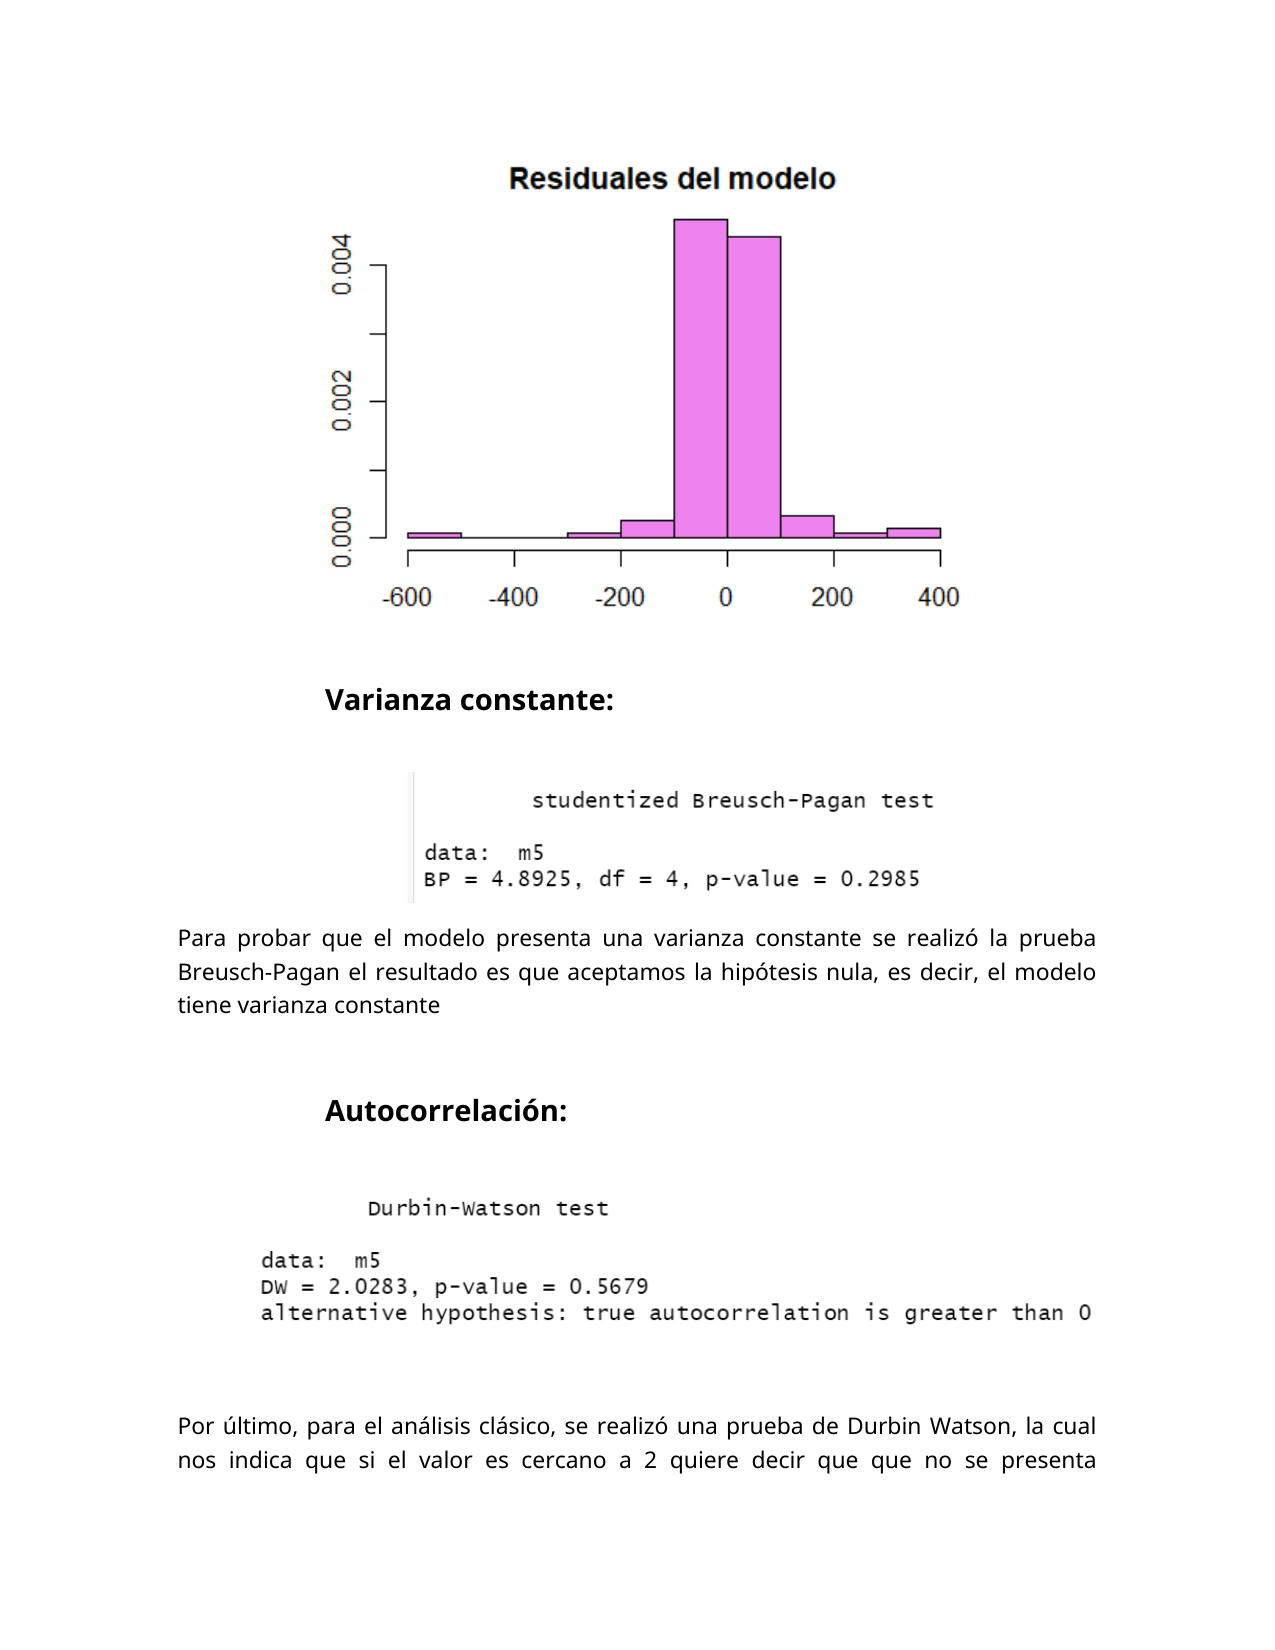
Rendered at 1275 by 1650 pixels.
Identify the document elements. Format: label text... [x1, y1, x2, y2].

picture [326, 147, 1023, 611]
picture [251, 1183, 1100, 1341]
text Para probar que el modelo presenta una varianza constante se realizó la prueba Breusch-Pagan el resultado es que aceptamos la hipótesis nula, es decir, el modelo tiene varianza constante [177, 922, 1098, 1020]
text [177, 1410, 1098, 1475]
subtitle Varianza constante: [177, 679, 1098, 719]
picture [407, 772, 942, 903]
subtitle Autocorrelación: [177, 1090, 1098, 1130]
